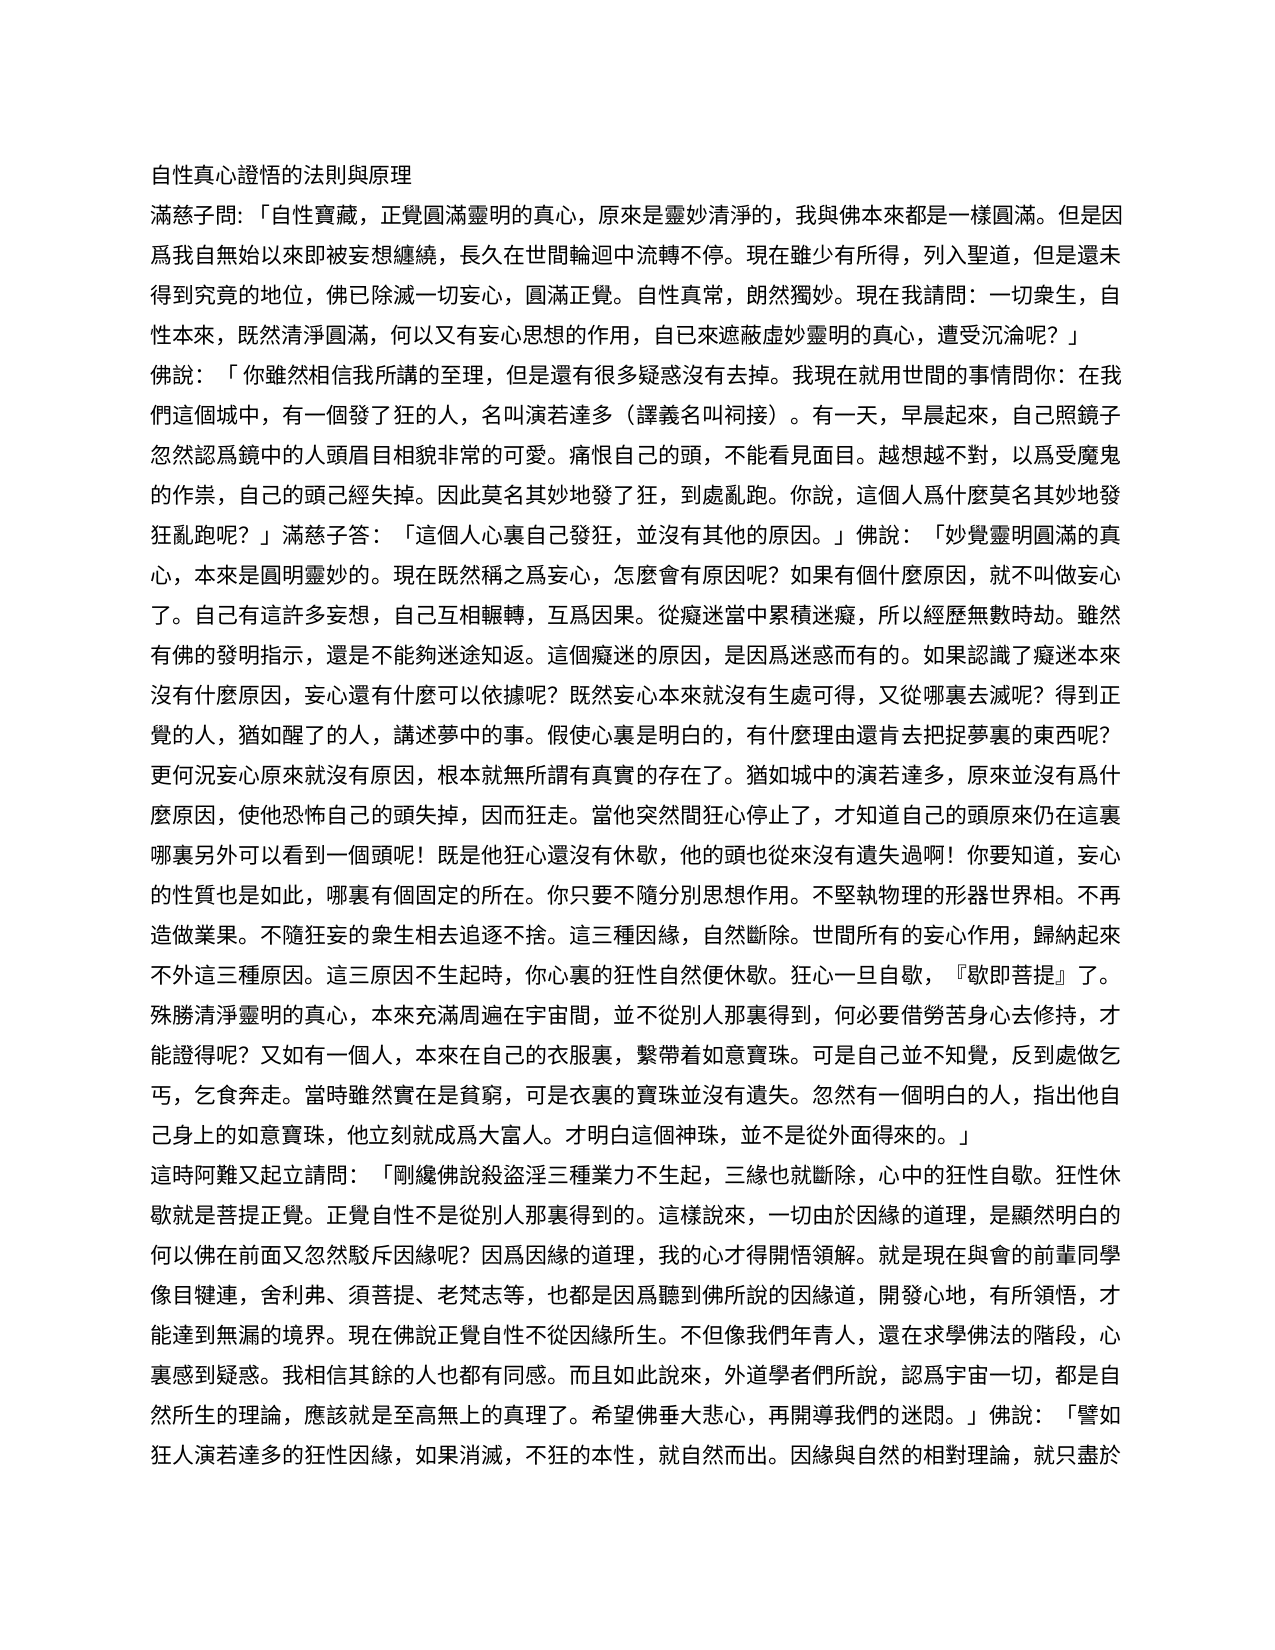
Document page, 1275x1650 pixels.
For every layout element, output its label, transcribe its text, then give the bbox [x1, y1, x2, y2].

text 滿慈子問: 「自性寶藏，正覺圓滿靈明的真心，原來是靈妙清淨的，我與佛本來都是一樣圓滿。但是因爲我自無始以來即被妄想纏繞，長久在世間輪迴中流轉不停。現在雖少有所得，列入聖道，但是還未得到究竟的地位，佛已除滅一切妄心，圓滿正覺。自性真常，朗然獨妙。現在我請問：一切衆生，自性本來，既然清淨圓滿，何以又有妄心思想的作用，自已來遮蔽虛妙靈明的真心，遭受沉淪呢？」 [150, 190, 1125, 350]
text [150, 1150, 1125, 1470]
text 自性真心證悟的法則與原理 [150, 150, 1125, 190]
text 佛說：「 你雖然相信我所講的至理，但是還有很多疑惑沒有去掉。我現在就用世間的事情問你：在我們這個城中，有一個發了狂的人，名叫演若達多（譯義名叫祠接）。有一天，早晨起來，自己照鏡子，忽然認爲鏡中的人頭眉目相貌非常的可愛。痛恨自己的頭，不能看見面目。越想越不對，以爲受魔鬼的作祟，自己的頭己經失掉。因此莫名其妙地發了狂，到處亂跑。你說，這個人爲什麼莫名其妙地發狂亂跑呢？」滿慈子答：「這個人心裏自己發狂，並沒有其他的原因。」佛說：「妙覺靈明圓滿的真心，本來是圓明靈妙的。現在既然稱之爲妄心，怎麼會有原因呢？如果有個什麼原因，就不叫做妄心了。自己有這許多妄想，自己互相輾轉，互爲因果。從癡迷當中累積迷癡，所以經歷無數時劫。雖然有佛的發明指示，還是不能夠迷途知返。這個癡迷的原因，是因爲迷惑而有的。如果認識了癡迷本來沒有什麼原因，妄心還有什麼可以依據呢？既然妄心本來就沒有生處可得，又從哪裏去滅呢？得到正覺的人，猶如醒了的人，講述夢中的事。假使心裏是明白的，有什麼理由還肯去把捉夢裏的東西呢？更何況妄心原來就沒有原因，根本就無所謂有真實的存在了。猶如城中的演若達多，原來並沒有爲什麼原因，使他恐怖自己的頭失掉，因而狂走。當他突然間狂心停止了，才知道自己的頭原來仍在這裏，哪裏另外可以看到一個頭呢！既是他狂心還沒有休歇，他的頭也從來沒有遺失過啊！你要知道，妄心的性質也是如此，哪裏有個固定的所在。你只要不隨分別思想作用。不堅執物理的形器世界相。不再造做業果。不隨狂妄的衆生相去追逐不捨。這三種因緣，自然斷除。世間所有的妄心作用，歸納起來，不外這三種原因。這三原因不生起時，你心裏的狂性自然便休歇。狂心一旦自歇，『歇即菩提』了。殊勝清淨靈明的真心，本來充滿周遍在宇宙間，並不從別人那裏得到，何必要借勞苦身心去修持，才能證得呢？又如有一個人，本來在自己的衣服裏，繫帶着如意寶珠。可是自己並不知覺，反到處做乞丐，乞食奔走。當時雖然實在是貧窮，可是衣裏的寶珠並沒有遺失。忽然有一個明白的人，指出他自己身上的如意寶珠，他立刻就成爲大富人。才明白這個神珠，並不是從外面得來的。」 [150, 350, 1125, 1150]
